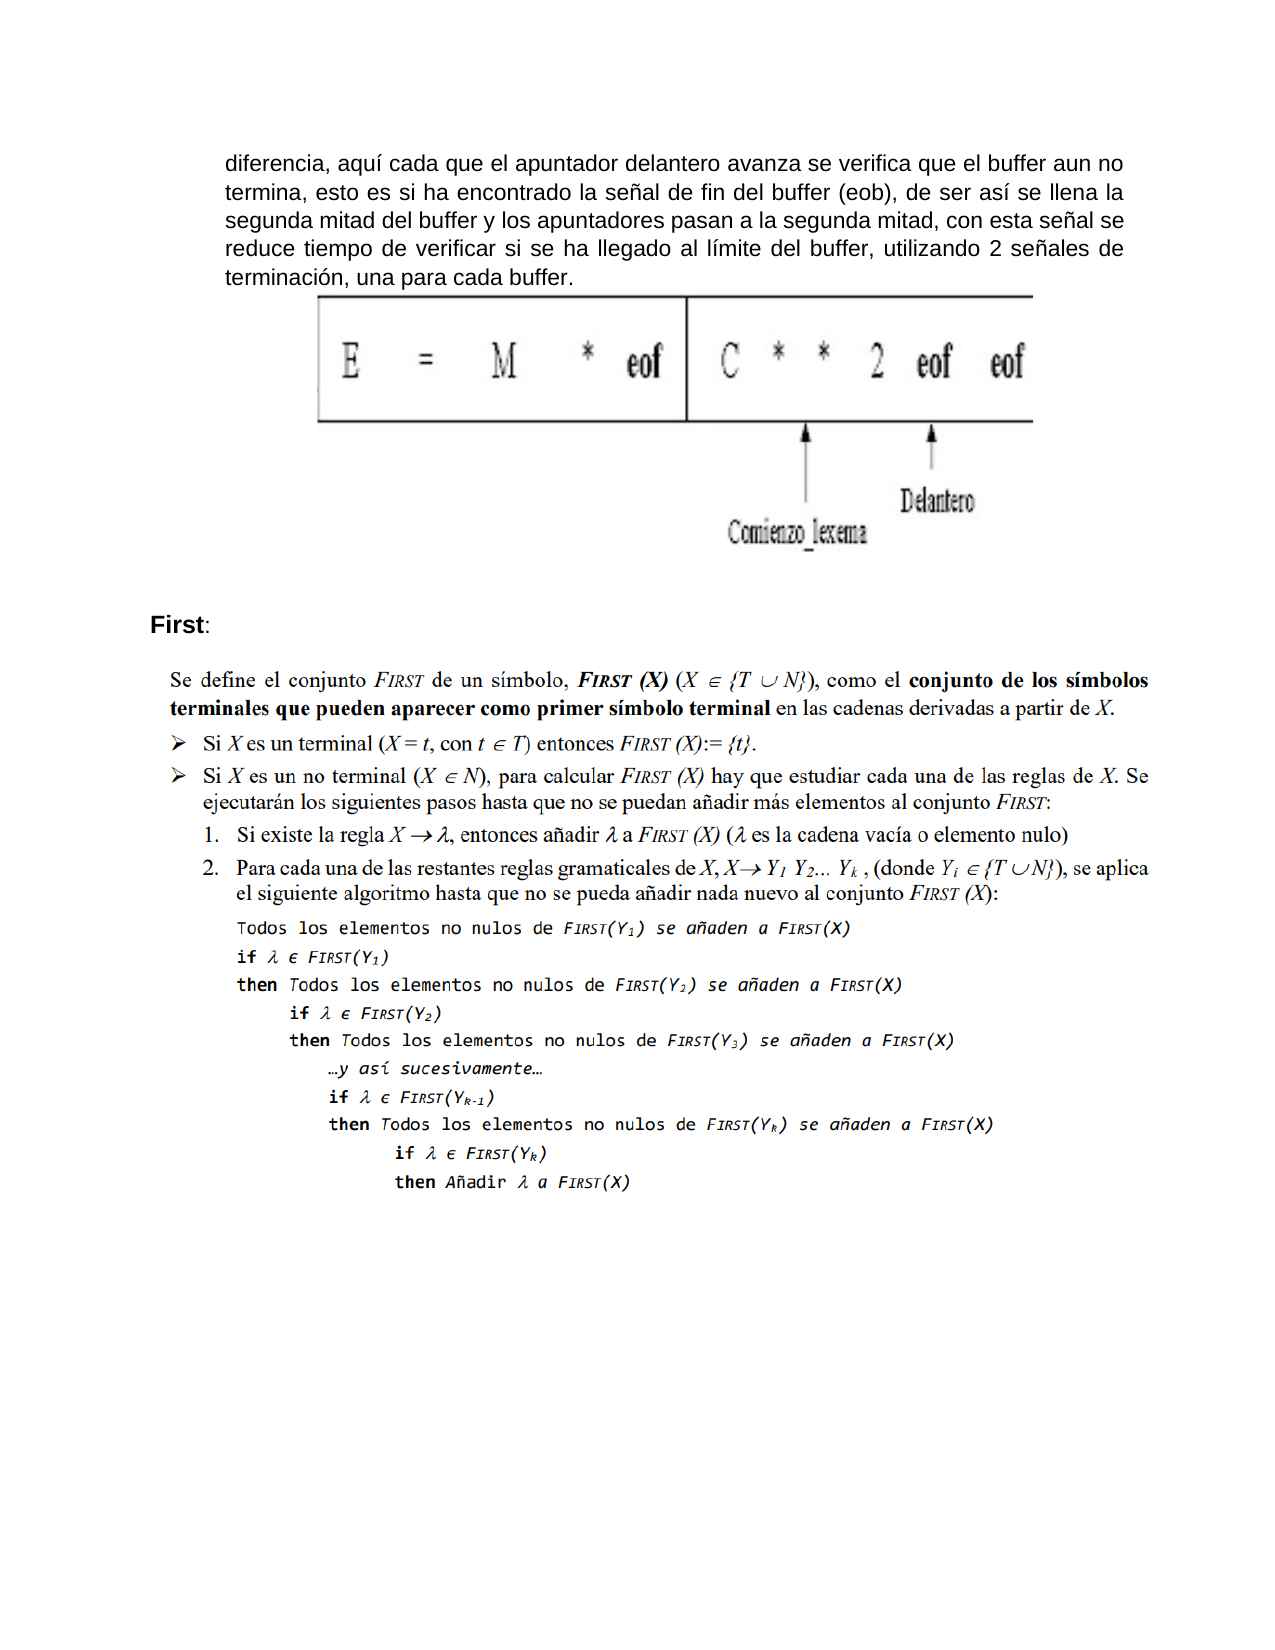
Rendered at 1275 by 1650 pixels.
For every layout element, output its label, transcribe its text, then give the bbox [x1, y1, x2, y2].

picture [317, 292, 1034, 592]
picture [150, 657, 1180, 1205]
text First: [150, 610, 1125, 639]
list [225, 150, 1125, 290]
